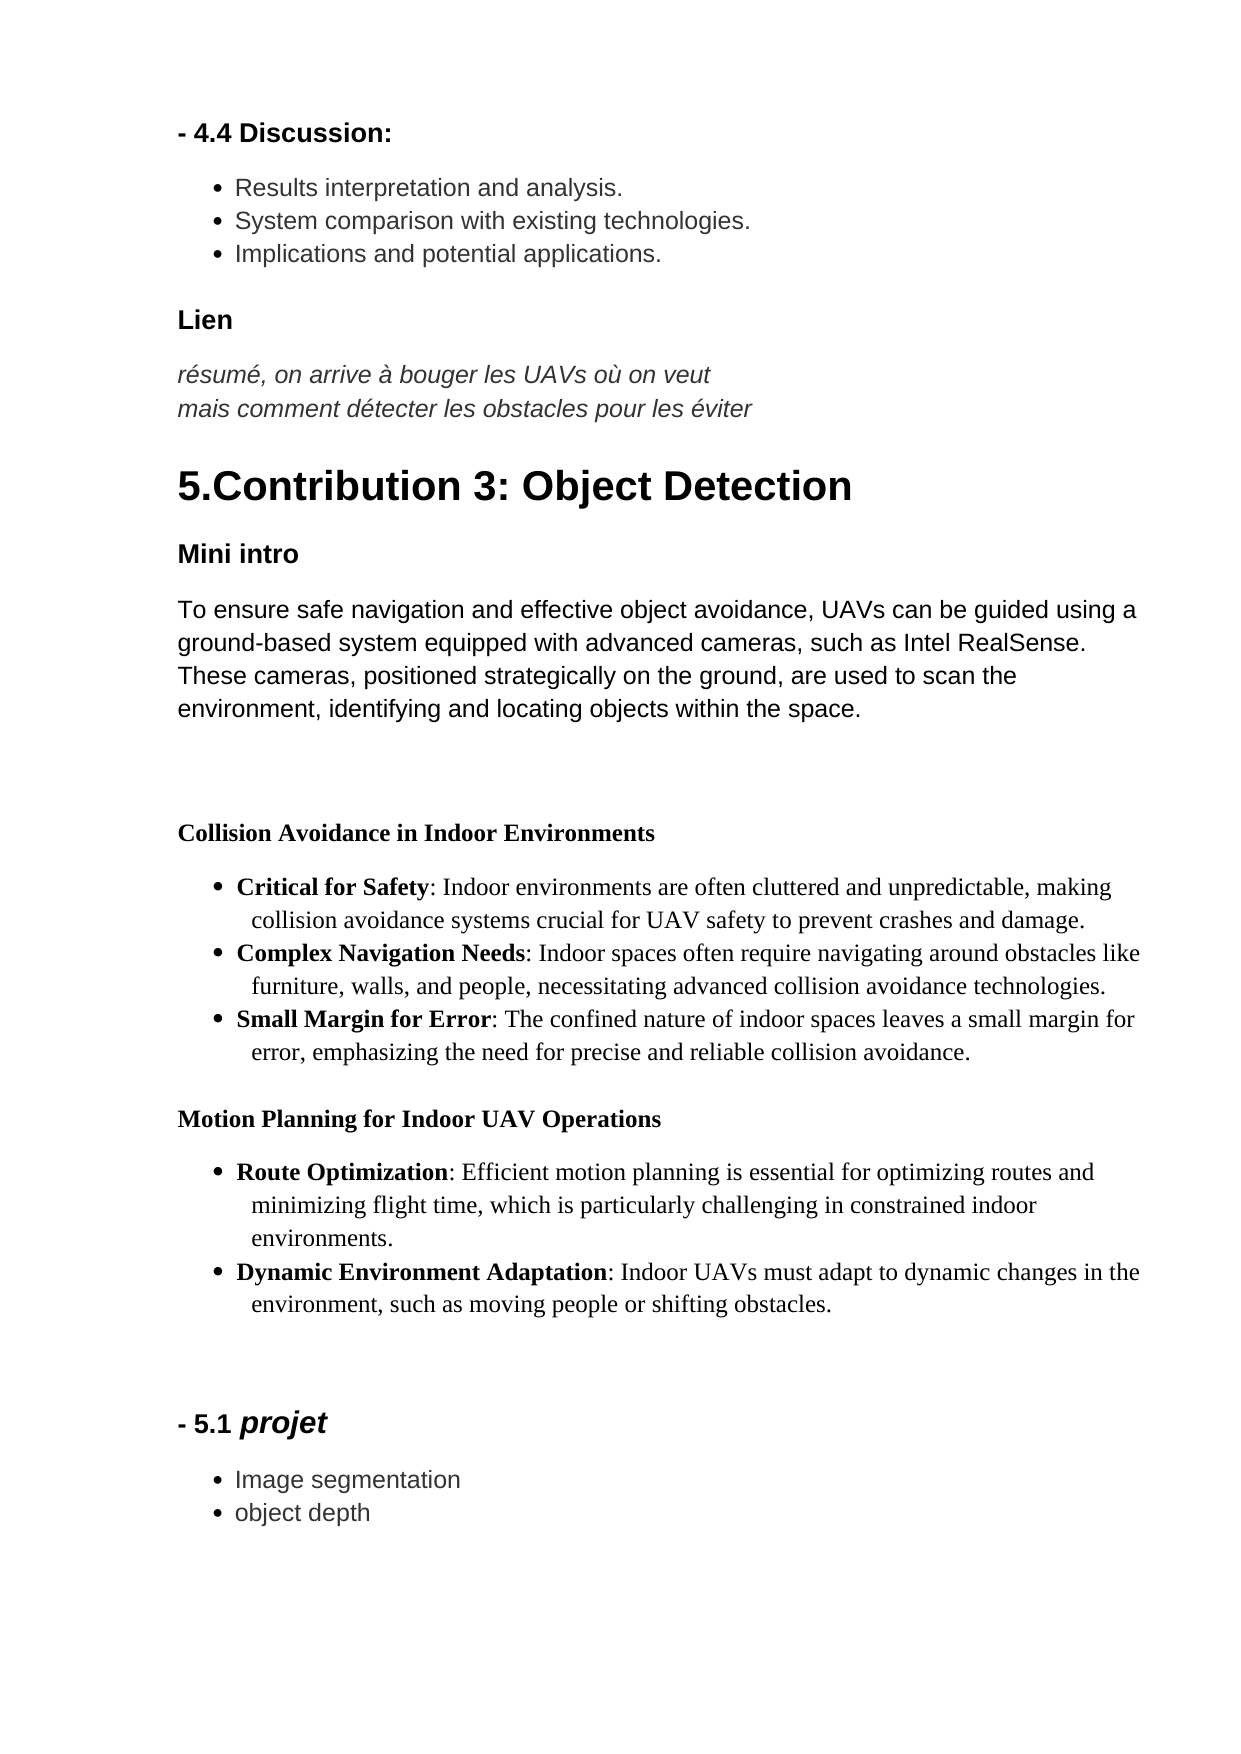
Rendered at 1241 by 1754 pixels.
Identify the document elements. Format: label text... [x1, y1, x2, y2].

list System comparison with existing technologies. [213, 206, 1152, 235]
text résumé, on arrive à bouger les UAVs où on veut mais comment détecter les obstacles pour les éviter [177, 361, 1152, 422]
list Image segmentation [213, 1465, 1152, 1493]
list Small Margin for Error: The confined nature of indoor spaces leaves a small margin for error, emphasizing the need for precise and reliable collision avoidance. [213, 1004, 1152, 1066]
list Critical for Safety: Indoor environments are often cluttered and unpredictable, making collision avoidance systems crucial for UAV safety to prevent crashes and damage. [213, 872, 1152, 934]
subtitle 5.Contribution 3: Object Detection [177, 477, 1152, 507]
text To ensure safe navigation and effective object avoidance, UAVs can be guided using a ground-based system equipped with advanced cameras, such as Intel RealSense. These cameras, positioned strategically on the ground, are used to scan the environment, identifying and locating objects within the space. [177, 595, 1152, 723]
subtitle Mini intro [177, 540, 1152, 570]
list Results interpretation and analysis. [213, 173, 1152, 202]
list object depth [213, 1498, 1152, 1527]
list Implications and potential applications. [213, 239, 1152, 268]
subtitle Collision Avoidance in Indoor Environments [177, 818, 1152, 847]
subtitle Motion Planning for Indoor UAV Operations [177, 1104, 1152, 1132]
list Dynamic Environment Adaptation: Indoor UAVs must adapt to dynamic changes in the environment, such as moving people or shifting obstacles. [213, 1257, 1152, 1318]
list Route Optimization: Efficient motion planning is essential for optimizing routes and minimizing flight time, which is particularly challenging in constrained indoor environments. [213, 1157, 1152, 1252]
subtitle - 4.4 Discussion: [177, 118, 1152, 148]
list Complex Navigation Needs: Indoor spaces often require navigating around obstacles like furniture, walls, and people, necessitating advanced collision avoidance technologies. [213, 938, 1152, 1000]
subtitle Lien [177, 306, 1152, 336]
subtitle - 5.1 projet [177, 1410, 1152, 1440]
